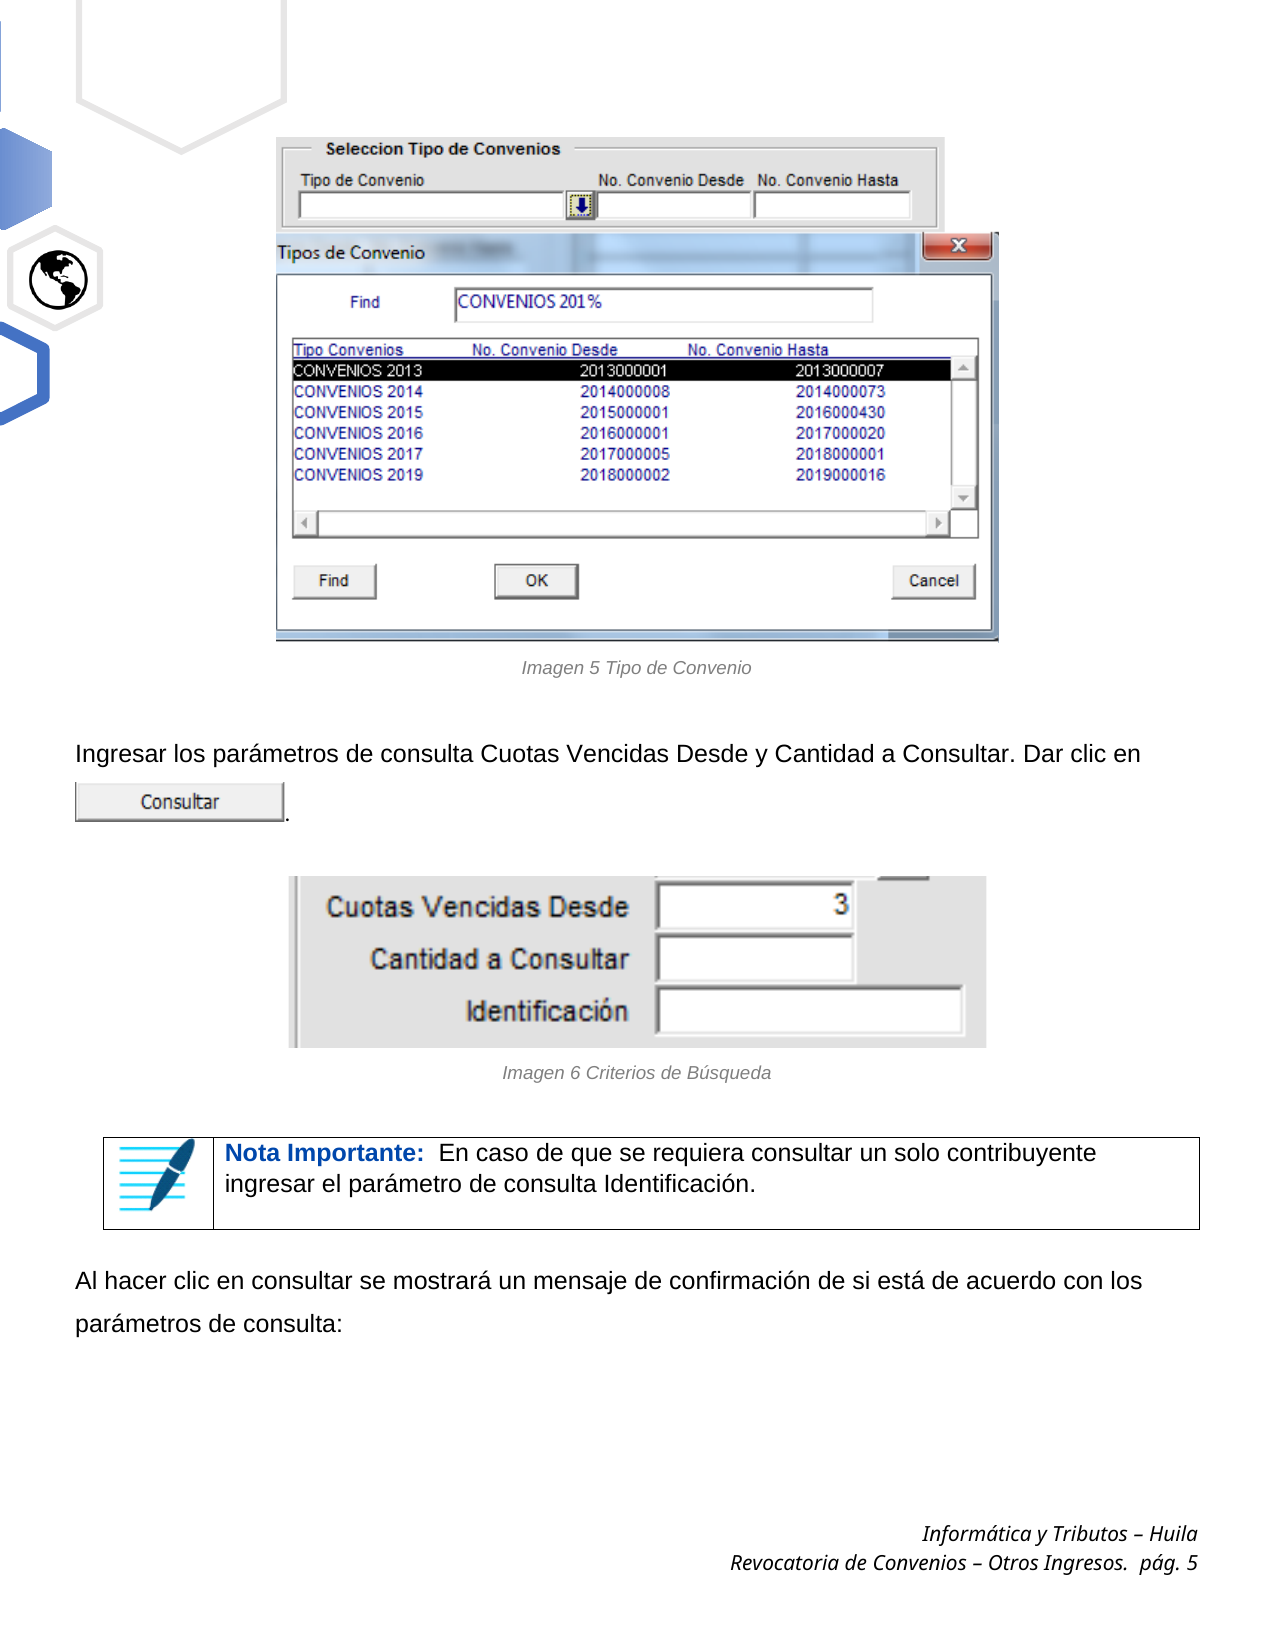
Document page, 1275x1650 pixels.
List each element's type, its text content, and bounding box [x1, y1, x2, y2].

picture [115, 1138, 197, 1216]
picture [75, 782, 285, 822]
picture [276, 137, 999, 643]
text Imagen 5 Tipo de Convenio [75, 656, 1200, 678]
picture [21, 242, 95, 317]
text Ingresar los parámetros de consulta Cuotas Vencidas Desde y Cantidad a Consultar. Dar clic en . [75, 739, 1200, 827]
text Imagen 6 Criterios de Búsqueda [75, 1061, 1200, 1083]
table_header [104, 1138, 213, 1229]
table_header Nota Importante: En caso de que se requiera consultar un solo contribuyente ingresar el parámetro de consulta Identificación. [214, 1138, 1199, 1229]
text Al hacer clic en consultar se mostrará un mensaje de confirmación de si está de acuerdo con los parámetros de consulta: [75, 1266, 1200, 1337]
picture [288, 876, 987, 1048]
